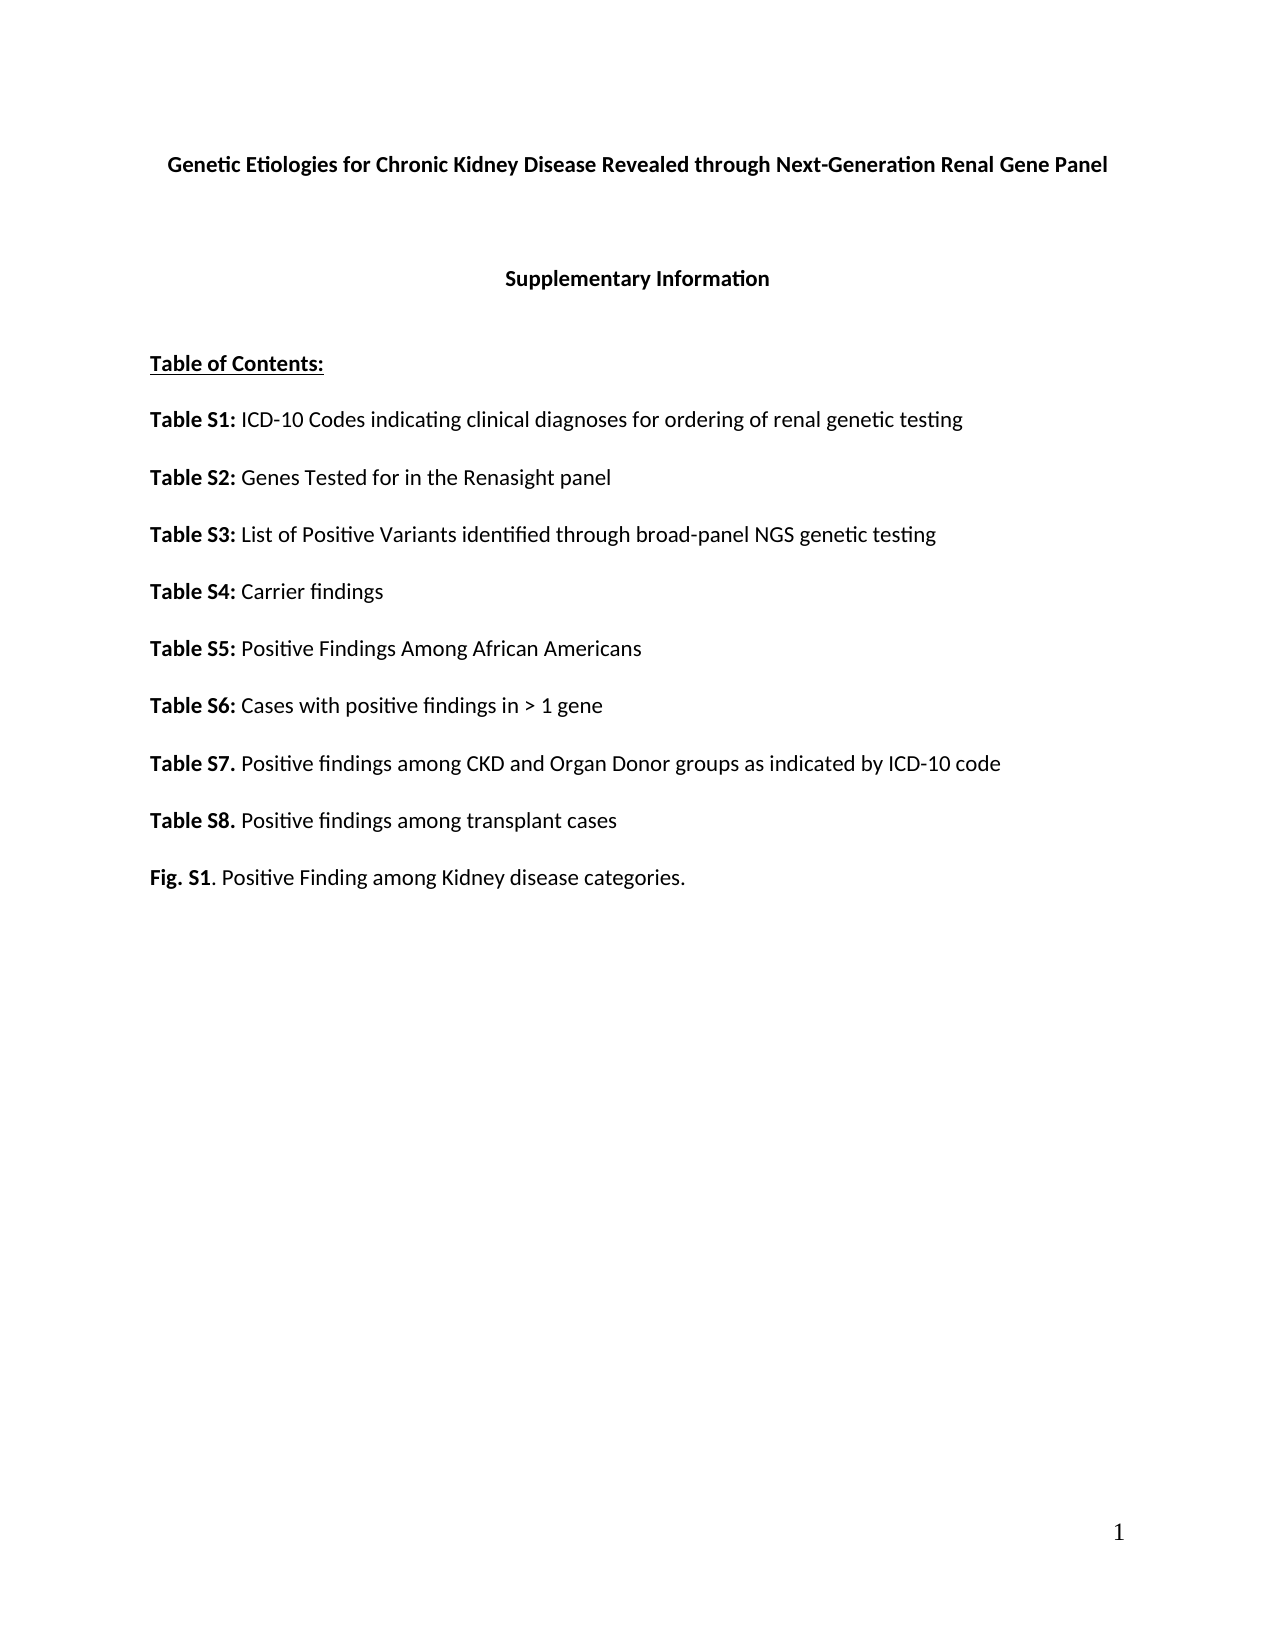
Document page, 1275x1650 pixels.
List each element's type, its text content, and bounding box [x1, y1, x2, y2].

text Supplementary Information [150, 264, 1125, 292]
text Table S3: List of Positive Variants identified through broad-panel NGS genetic testing [150, 520, 1125, 548]
text Table S4: Carrier findings [150, 577, 1125, 605]
text Table S1: ICD-10 Codes indicating clinical diagnoses for ordering of renal genetic testing [150, 406, 1125, 434]
text Table S6: Cases with positive findings in > 1 gene [150, 692, 1125, 719]
text Table S2: Genes Tested for in the Renasight panel [150, 463, 1125, 491]
text Genetic Etiologies for Chronic Kidney Disease Revealed through Next-Generation Renal Gene Panel [150, 150, 1125, 178]
text Table of Contents: [150, 349, 1125, 378]
text Table S7. Positive findings among CKD and Organ Donor groups as indicated by ICD-10 code [150, 749, 1125, 777]
text Table S5: Positive Findings Among African Americans [150, 634, 1125, 662]
text Table S8. Positive findings among transplant cases [150, 806, 1125, 834]
text Fig. S1. Positive Finding among Kidney disease categories. [150, 863, 1125, 891]
